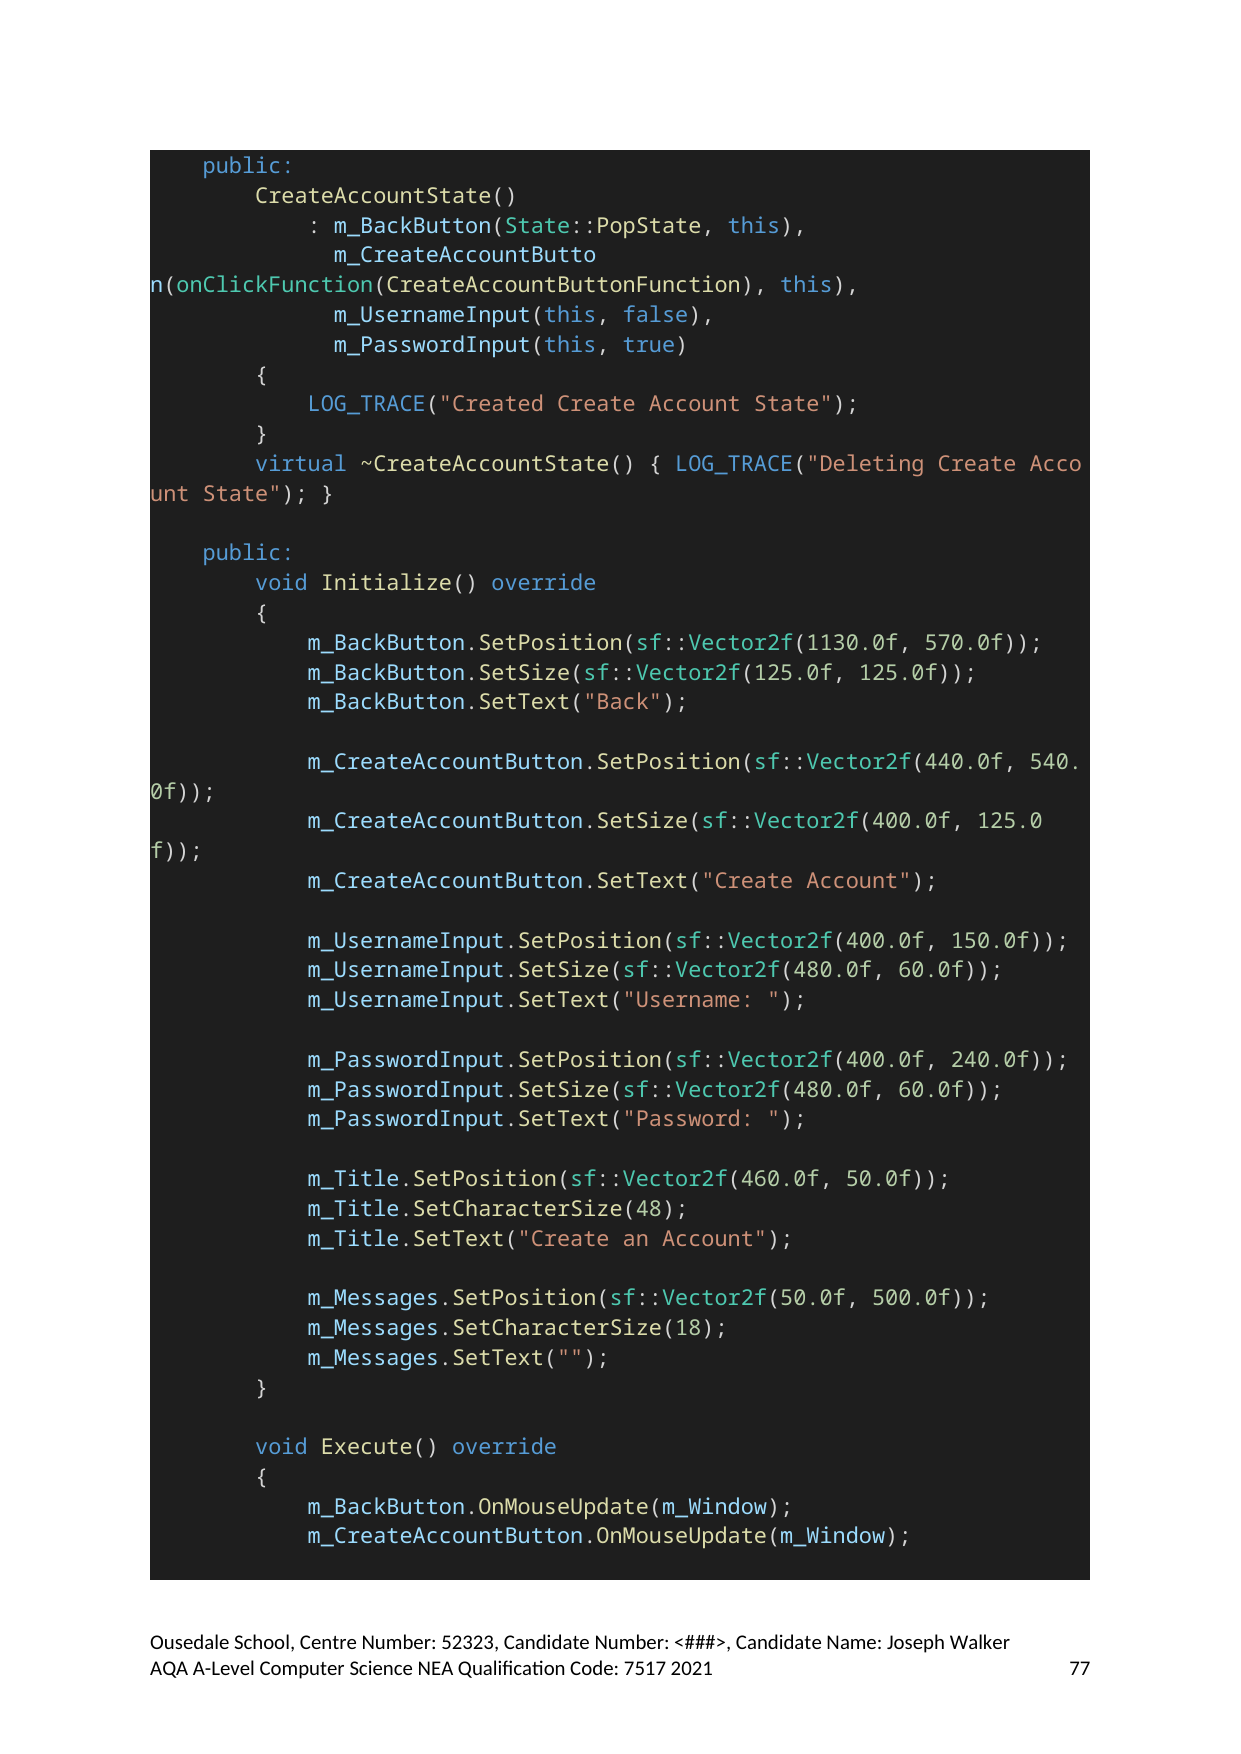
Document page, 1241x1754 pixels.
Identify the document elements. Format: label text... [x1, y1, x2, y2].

text m_CreateAccountButton.SetSize(sf::Vector2f(400.0f, 125.0f)); [150, 805, 1090, 865]
text m_BackButton.SetText("Back"); [150, 686, 1090, 716]
text LOG_TRACE("Created Create Account State"); [150, 388, 1090, 418]
text { [150, 1461, 1090, 1491]
text } [150, 418, 1090, 448]
text m_Title.SetCharacterSize(48); [150, 1193, 1090, 1222]
text m_Title.SetText("Create an Account"); [150, 1222, 1090, 1252]
text m_CreateAccountButton.SetText("Create Account"); [150, 865, 1090, 895]
text m_BackButton.OnMouseUpdate(m_Window); [150, 1491, 1090, 1520]
text m_Messages.SetText(""); [150, 1342, 1090, 1371]
text public: [150, 537, 1090, 567]
text { [150, 358, 1090, 388]
text m_PasswordInput.SetSize(sf::Vector2f(480.0f, 60.0f)); [150, 1073, 1090, 1103]
text m_PasswordInput.SetPosition(sf::Vector2f(400.0f, 240.0f)); [150, 1044, 1090, 1073]
text m_CreateAccountButton(onClickFunction(CreateAccountButtonFunction), this), [150, 239, 1090, 299]
text m_Messages.SetPosition(sf::Vector2f(50.0f, 500.0f)); [150, 1282, 1090, 1312]
text m_PasswordInput.SetText("Password: "); [150, 1103, 1090, 1133]
text m_UsernameInput.SetText("Username: "); [150, 984, 1090, 1014]
text m_BackButton.SetPosition(sf::Vector2f(1130.0f, 570.0f)); [150, 627, 1090, 656]
text void Initialize() override [150, 567, 1090, 597]
text m_BackButton.SetSize(sf::Vector2f(125.0f, 125.0f)); [150, 656, 1090, 686]
text CreateAccountState() [150, 180, 1090, 209]
text void Execute() override [150, 1431, 1090, 1461]
text virtual ~CreateAccountState() { LOG_TRACE("Deleting Create Account State"); } [150, 448, 1090, 507]
text { [150, 597, 1090, 627]
text : m_BackButton(State::PopState, this), [150, 209, 1090, 239]
text m_Messages.SetCharacterSize(18); [150, 1312, 1090, 1342]
text m_CreateAccountButton.OnMouseUpdate(m_Window); [150, 1520, 1090, 1550]
text m_Title.SetPosition(sf::Vector2f(460.0f, 50.0f)); [150, 1163, 1090, 1193]
text m_UsernameInput.SetPosition(sf::Vector2f(400.0f, 150.0f)); [150, 924, 1090, 954]
text m_UsernameInput(this, false), [150, 299, 1090, 329]
text public: [150, 150, 1090, 180]
text m_CreateAccountButton.SetPosition(sf::Vector2f(440.0f, 540.0f)); [150, 746, 1090, 805]
text m_PasswordInput(this, true) [150, 329, 1090, 358]
text m_UsernameInput.SetSize(sf::Vector2f(480.0f, 60.0f)); [150, 954, 1090, 984]
text } [150, 1371, 1090, 1401]
